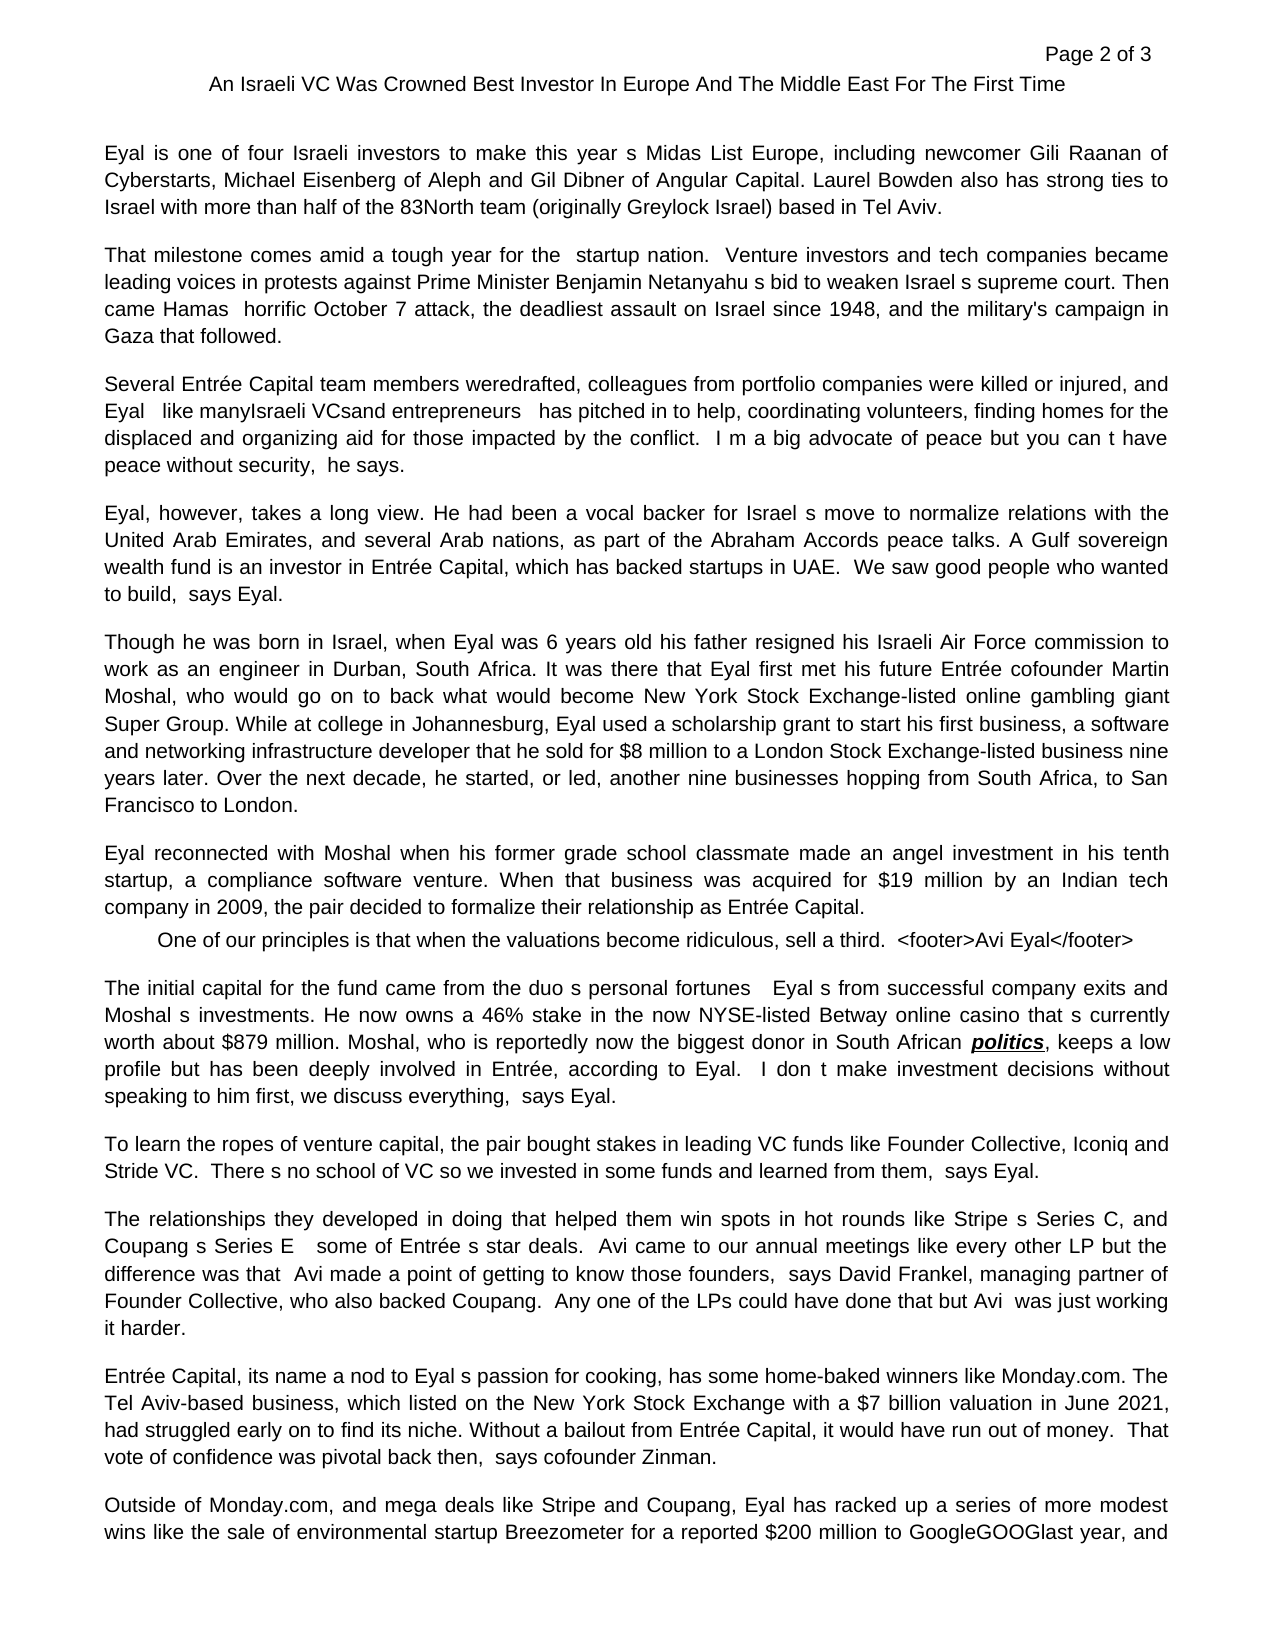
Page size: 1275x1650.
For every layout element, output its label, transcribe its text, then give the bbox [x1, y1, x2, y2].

text That milestone comes amid a tough year for the startup nation. Venture investors and tech companies became leading voices in protests against Prime Minister Benjamin Netanyahu s bid to weaken Israel s supreme court. Then came Hamas horrific October 7 attack, the deadliest assault on Israel since 1948, and the military's campaign in Gaza that followed. [104, 239, 1171, 348]
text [104, 1489, 1171, 1544]
text Though he was born in Israel, when Eyal was 6 years old his father resigned his Israeli Air Force commission to work as an engineer in Durban, South Africa. It was there that Eyal first met his future Entrée cofounder Martin Moshal, who would go on to back what would become New York Stock Exchange-listed online gambling giant Super Group. While at college in Johannesburg, Eyal used a scholarship grant to start his first business, a software and networking infrastructure developer that he sold for $8 million to a London Stock Exchange-listed business nine years later. Over the next decade, he started, or led, another nine businesses hopping from South Africa, to San Francisco to London. [104, 627, 1171, 817]
text The initial capital for the fund came from the duo s personal fortunes Eyal s from successful company exits and Moshal s investments. He now owns a 46% stake in the now NYSE-listed Betway online casino that s currently worth about $879 million. Moshal, who is reportedly now the biggest donor in South African politics, keeps a low profile but has been deeply involved in Entrée, according to Eyal. I don t make investment decisions without speaking to him first, we discuss everything, says Eyal. [104, 973, 1171, 1108]
text One of our principles is that when the valuations become ridiculous, sell a third. <footer>Avi Eyal</footer> [146, 925, 1171, 952]
text To learn the ropes of venture capital, the pair bought stakes in leading VC funds like Founder Collective, Iconiq and Stride VC. There s no school of VC so we invested in some funds and learned from them, says Eyal. [104, 1129, 1171, 1183]
text The relationships they developed in doing that helped them win spots in hot rounds like Stripe s Series C, and Coupang s Series E some of Entrée s star deals. Avi came to our annual meetings like every other LP but the difference was that Avi made a point of getting to know those founders, says David Frankel, managing partner of Founder Collective, who also backed Coupang. Any one of the LPs could have done that but Avi was just working it harder. [104, 1204, 1171, 1339]
text Eyal is one of four Israeli investors to make this year s Midas List Europe, including newcomer Gili Raanan of Cyberstarts, Michael Eisenberg of Aleph and Gil Dibner of Angular Capital. Laurel Bowden also has strong ties to Israel with more than half of the 83North team (originally Greylock Israel) based in Tel Aviv. [104, 137, 1171, 219]
text Eyal, however, takes a long view. He had been a vocal backer for Israel s move to normalize relations with the United Arab Emirates, and several Arab nations, as part of the Abraham Accords peace talks. A Gulf sovereign wealth fund is an investor in Entrée Capital, which has backed startups in UAE. We saw good people who wanted to build, says Eyal. [104, 498, 1171, 606]
text Several Entrée Capital team members weredrafted, colleagues from portfolio companies were killed or injured, and Eyal like manyIsraeli VCsand entrepreneurs has pitched in to help, coordinating volunteers, finding homes for the displaced and organizing aid for those impacted by the conflict. I m a big advocate of peace but you can t have peace without security, he says. [104, 369, 1171, 477]
text Eyal reconnected with Moshal when his former grade school classmate made an angel investment in his tenth startup, a compliance software venture. When that business was acquired for $19 million by an Indian tech company in 2009, the pair decided to formalize their relationship as Entrée Capital. [104, 837, 1171, 919]
text Entrée Capital, its name a nod to Eyal s passion for cooking, has some home-baked winners like Monday.com. The Tel Aviv-based business, which listed on the New York Stock Exchange with a $7 billion valuation in June 2021, had struggled early on to find its niche. Without a bailout from Entrée Capital, it would have run out of money. That vote of confidence was pivotal back then, says cofounder Zinman. [104, 1360, 1171, 1469]
